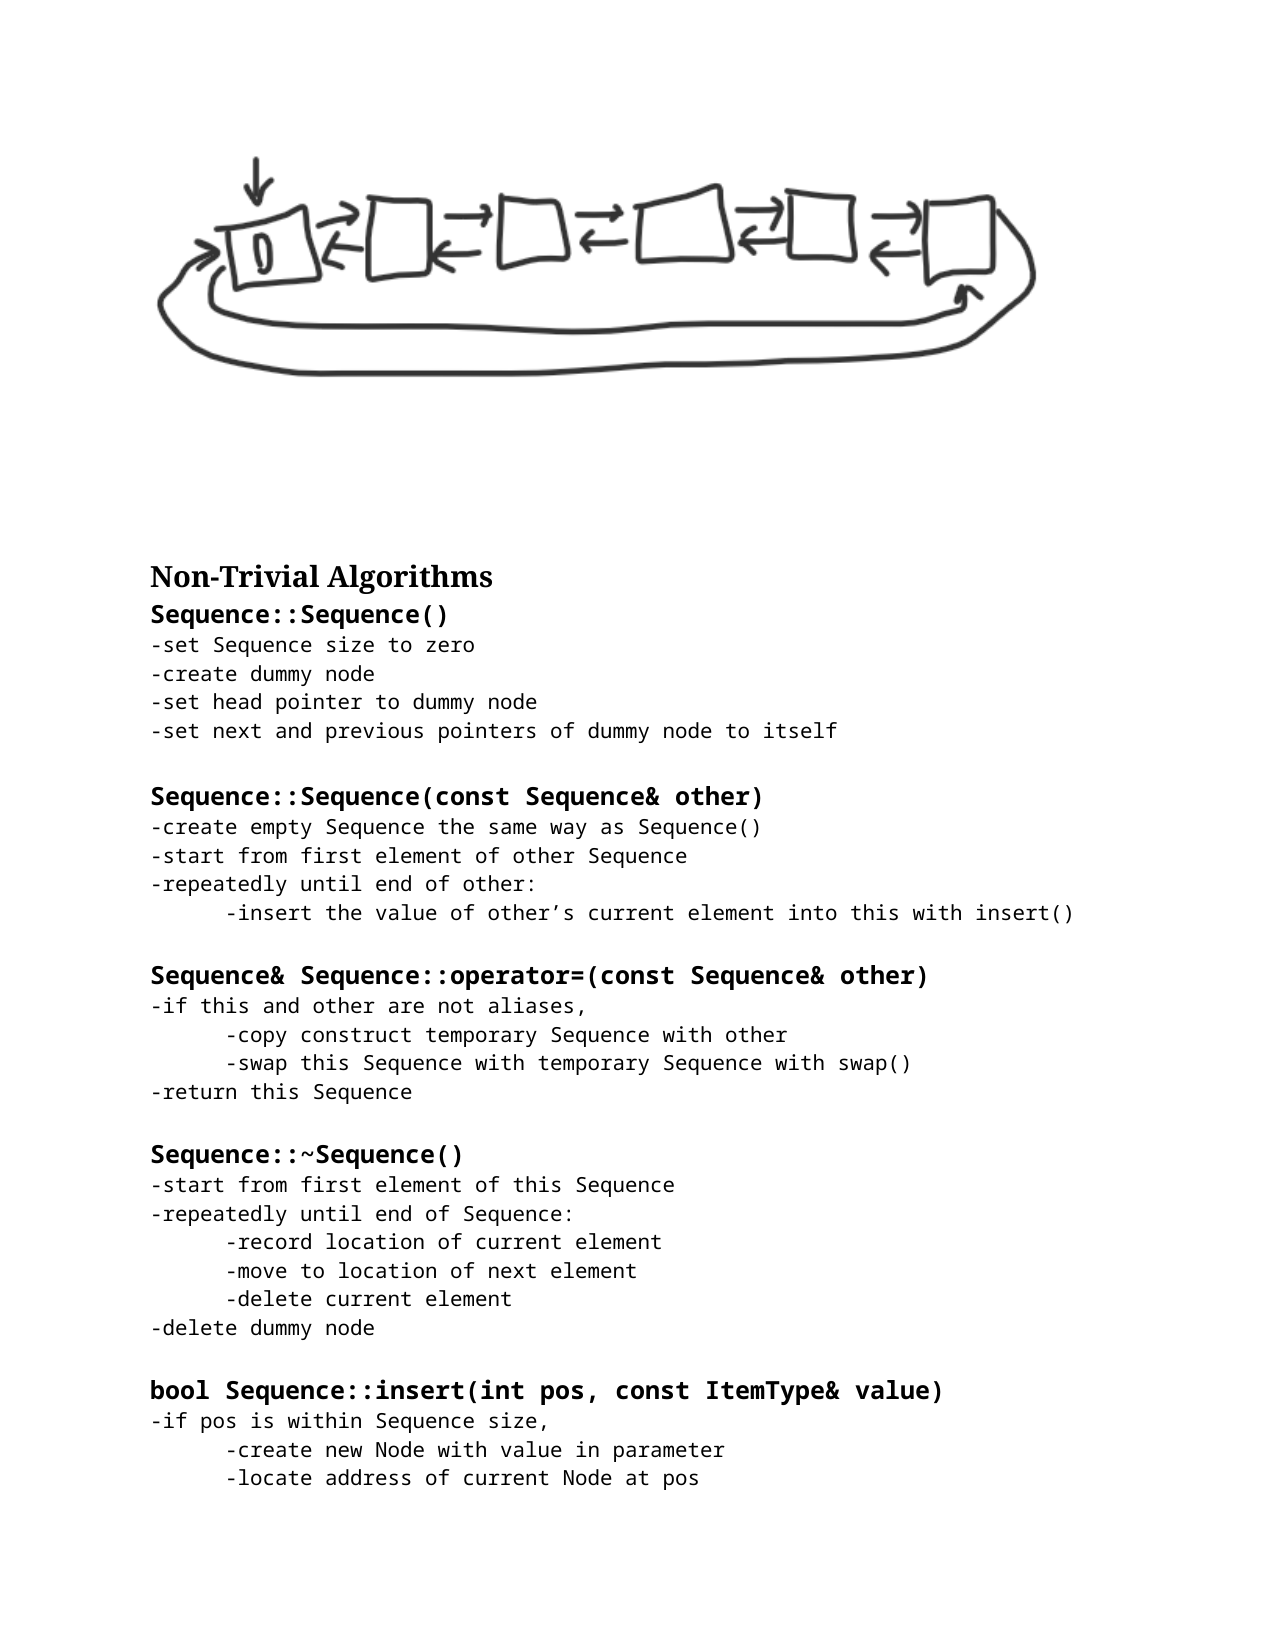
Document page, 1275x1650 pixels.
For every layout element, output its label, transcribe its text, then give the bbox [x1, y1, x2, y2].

text -start from first element of other Sequence [150, 841, 1125, 869]
text -copy construct temporary Sequence with other [150, 1020, 1125, 1048]
text bool Sequence::insert(int pos, const ItemType& value) [150, 1372, 1125, 1406]
text -insert the value of other’s current element into this with insert() [225, 898, 1125, 926]
text -set head pointer to dummy node [150, 687, 1125, 716]
text -delete dummy node [150, 1313, 1125, 1341]
picture [150, 150, 1044, 385]
text -record location of current element [150, 1227, 1125, 1256]
text -create empty Sequence the same way as Sequence() [150, 812, 1125, 841]
text Non-Trivial Algorithms [150, 557, 1125, 596]
text -return this Sequence [150, 1077, 1125, 1105]
text -delete current element [150, 1284, 1125, 1313]
text -repeatedly until end of Sequence: [150, 1199, 1125, 1227]
text Sequence& Sequence::operator=(const Sequence& other) [150, 957, 1125, 991]
text -repeatedly until end of other: [150, 869, 1125, 898]
text -if this and other are not aliases, [150, 991, 1125, 1020]
text -locate address of current Node at pos [150, 1463, 1125, 1492]
text Sequence::Sequence() [150, 596, 1125, 631]
text -set next and previous pointers of dummy node to itself [150, 716, 1125, 744]
text -if pos is within Sequence size, [150, 1406, 1125, 1435]
text -create dummy node [150, 659, 1125, 687]
text -move to location of next element [150, 1256, 1125, 1284]
text -start from first element of this Sequence [150, 1171, 1125, 1199]
text Sequence::~Sequence() [150, 1136, 1125, 1171]
text -create new Node with value in parameter [150, 1435, 1125, 1463]
text -swap this Sequence with temporary Sequence with swap() [150, 1048, 1125, 1077]
text Sequence::Sequence(const Sequence& other) [150, 778, 1125, 812]
text -set Sequence size to zero [150, 631, 1125, 659]
